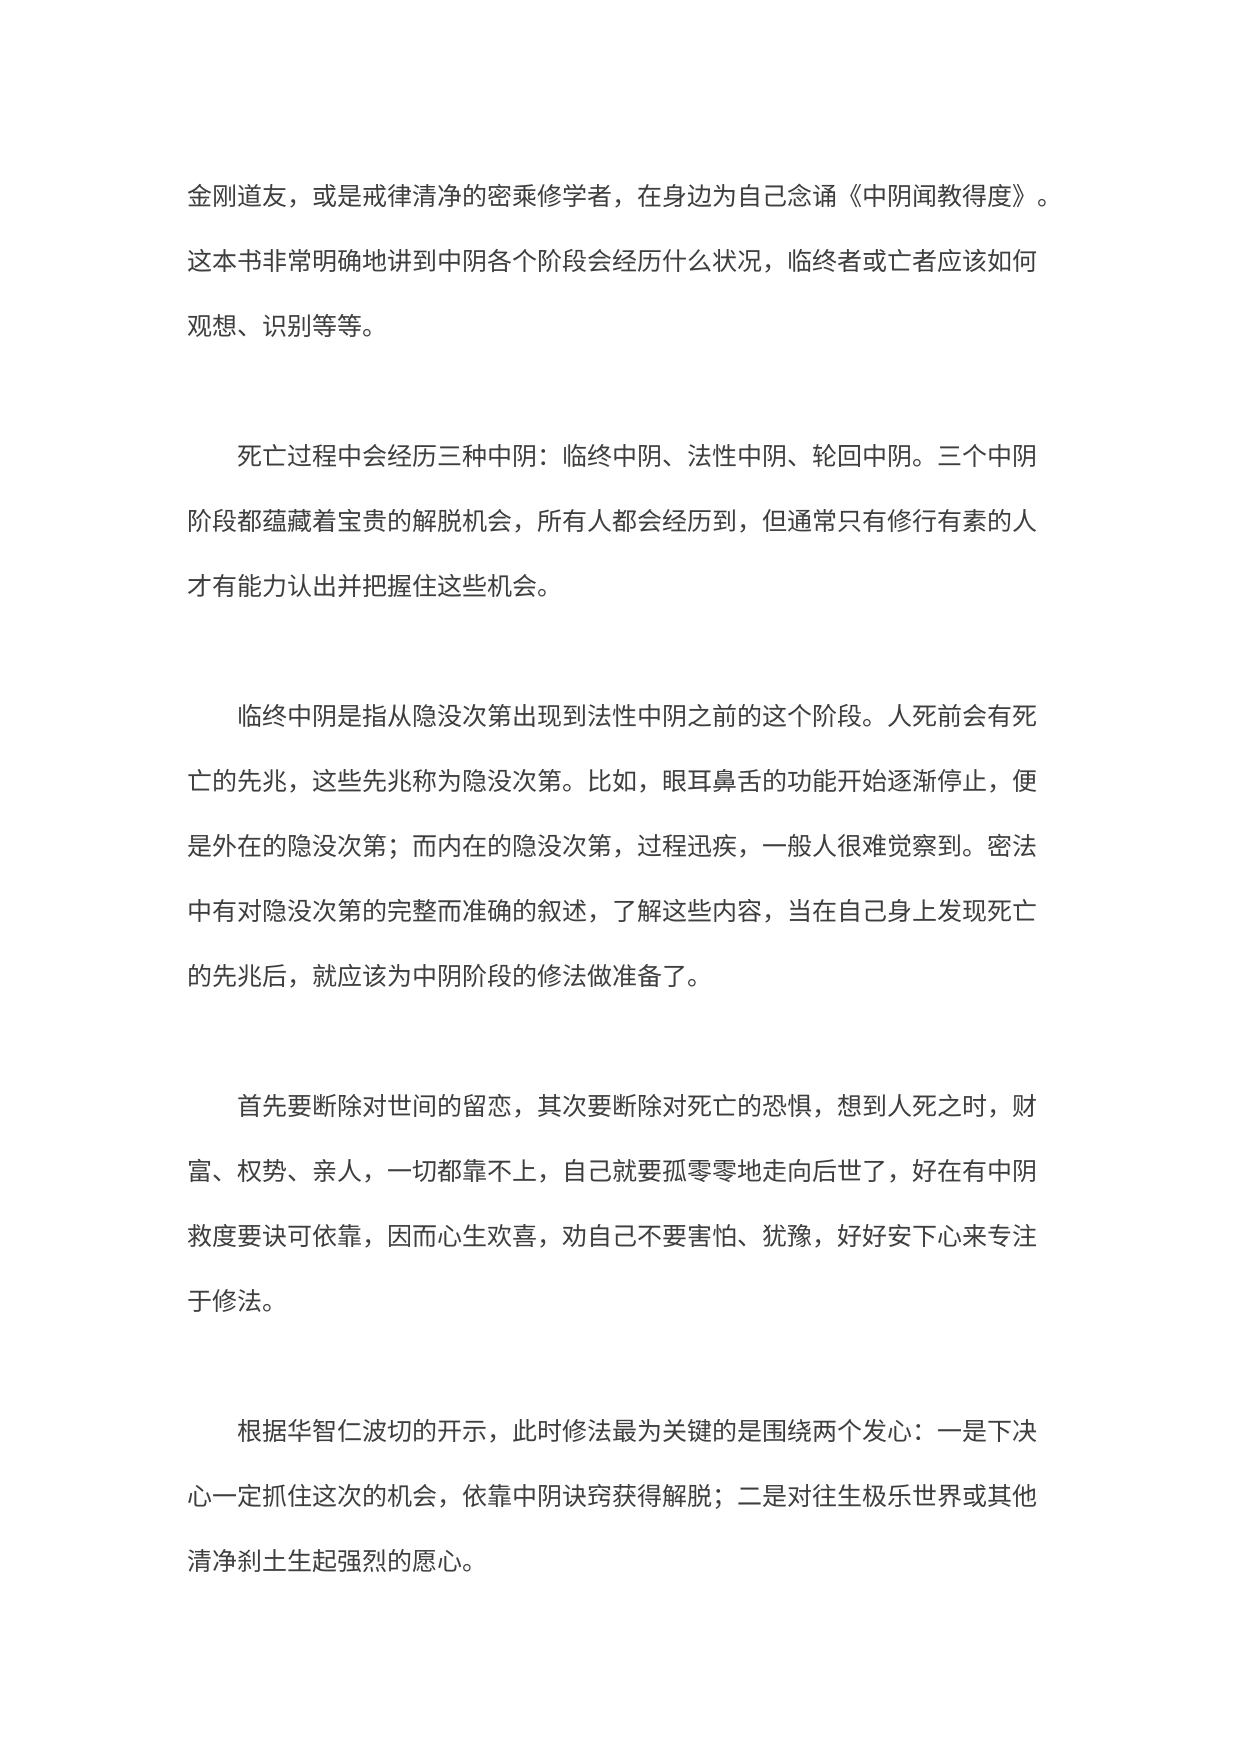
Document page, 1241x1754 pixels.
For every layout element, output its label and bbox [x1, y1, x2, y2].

text [187, 162, 1053, 1592]
